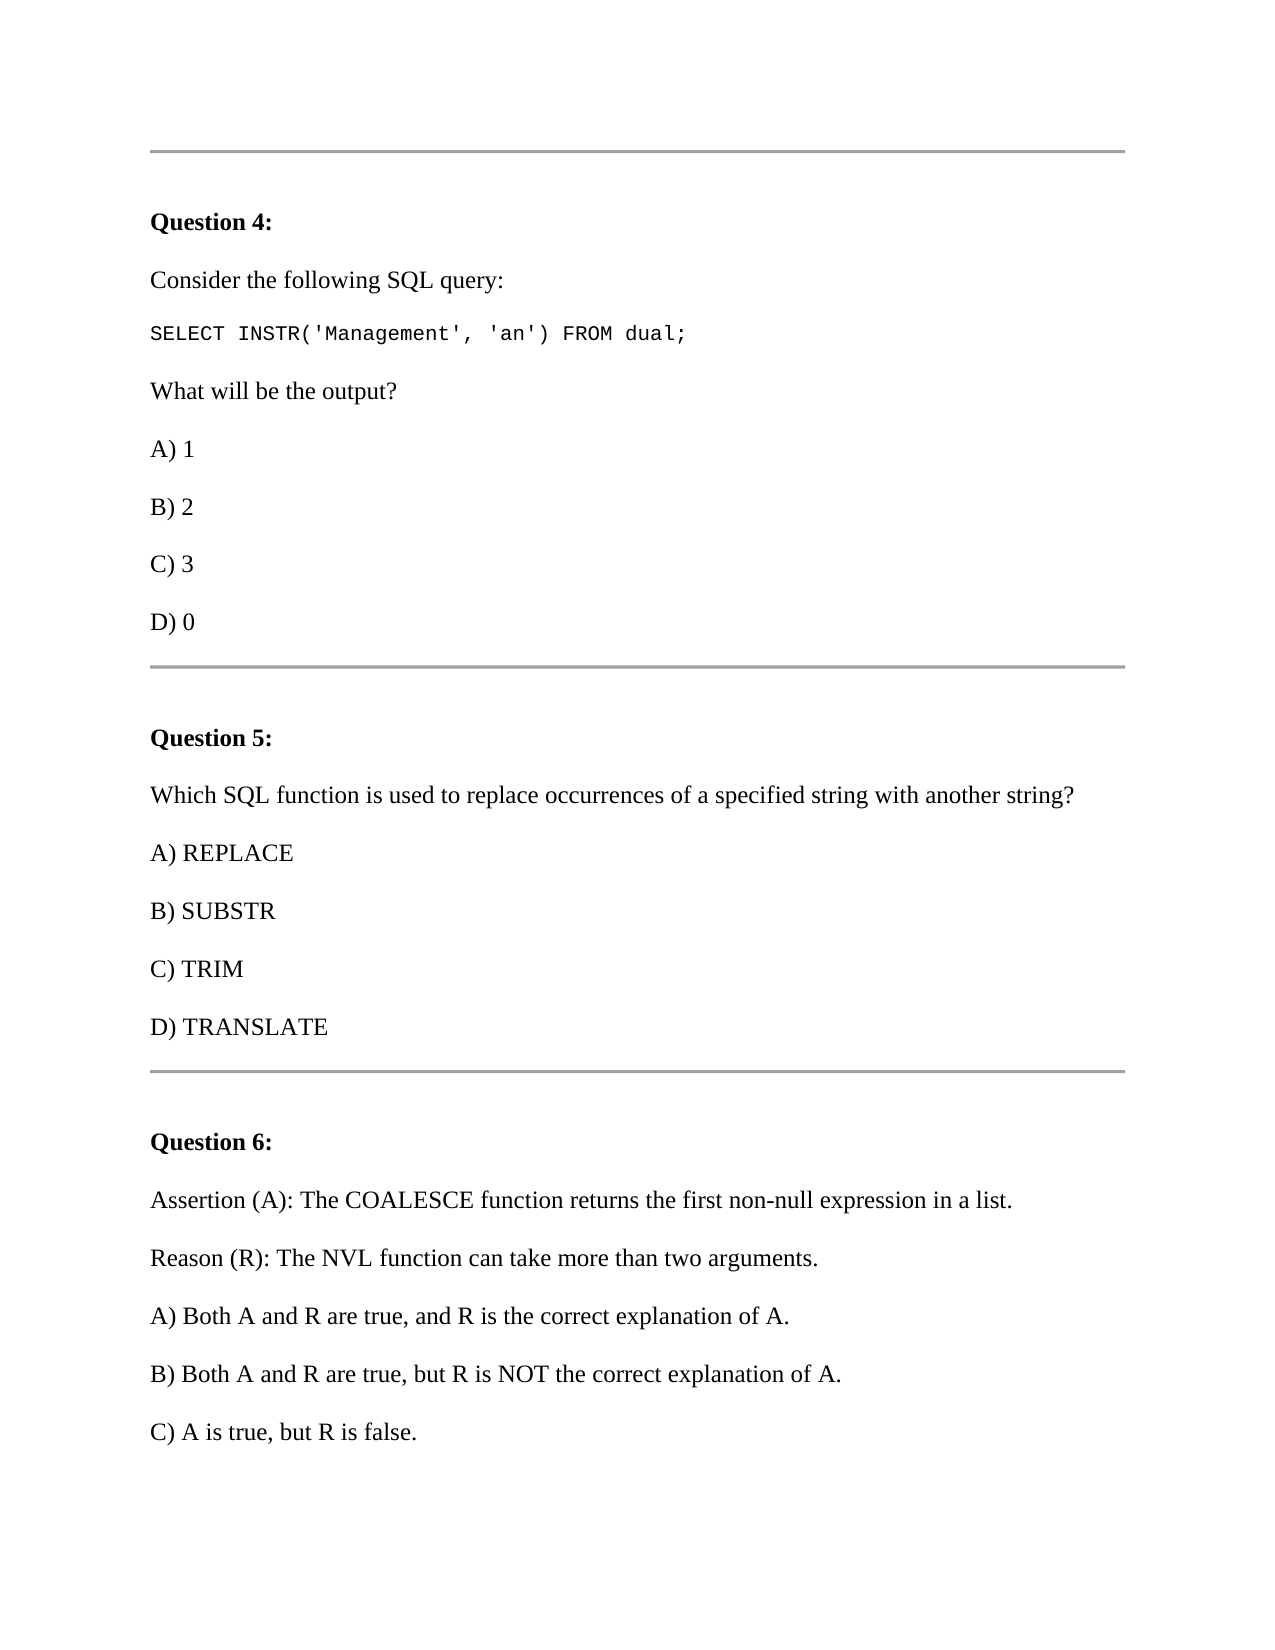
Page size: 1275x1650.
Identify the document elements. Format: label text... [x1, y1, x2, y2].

text B) 2 [150, 492, 1125, 520]
text Question 4: [150, 207, 1125, 236]
text Which SQL function is used to replace occurrences of a specified string with another string? [150, 781, 1125, 809]
text What will be the output? [150, 376, 1125, 404]
text A) 1 [150, 434, 1125, 462]
text SELECT INSTR('Management', 'an') FROM dual; [150, 323, 1125, 347]
text Question 6: [150, 1127, 1125, 1156]
text B) SUBSTR [150, 896, 1125, 925]
text Reason (R): The NVL function can take more than two arguments. [150, 1243, 1125, 1272]
text B) Both A and R are true, but R is NOT the correct explanation of A. [150, 1359, 1125, 1388]
text Consider the following SQL query: [150, 265, 1125, 294]
text Assertion (A): The COALESCE function returns the first non-null expression in a list. [150, 1185, 1125, 1214]
text C) A is true, but R is false. [150, 1417, 1125, 1446]
text A) Both A and R are true, and R is the correct explanation of A. [150, 1301, 1125, 1330]
text D) 0 [150, 607, 1125, 636]
text A) REPLACE [150, 838, 1125, 867]
text C) 3 [150, 549, 1125, 578]
text C) TRIM [150, 954, 1125, 983]
text Question 5: [150, 723, 1125, 751]
text D) TRANSLATE [150, 1012, 1125, 1041]
